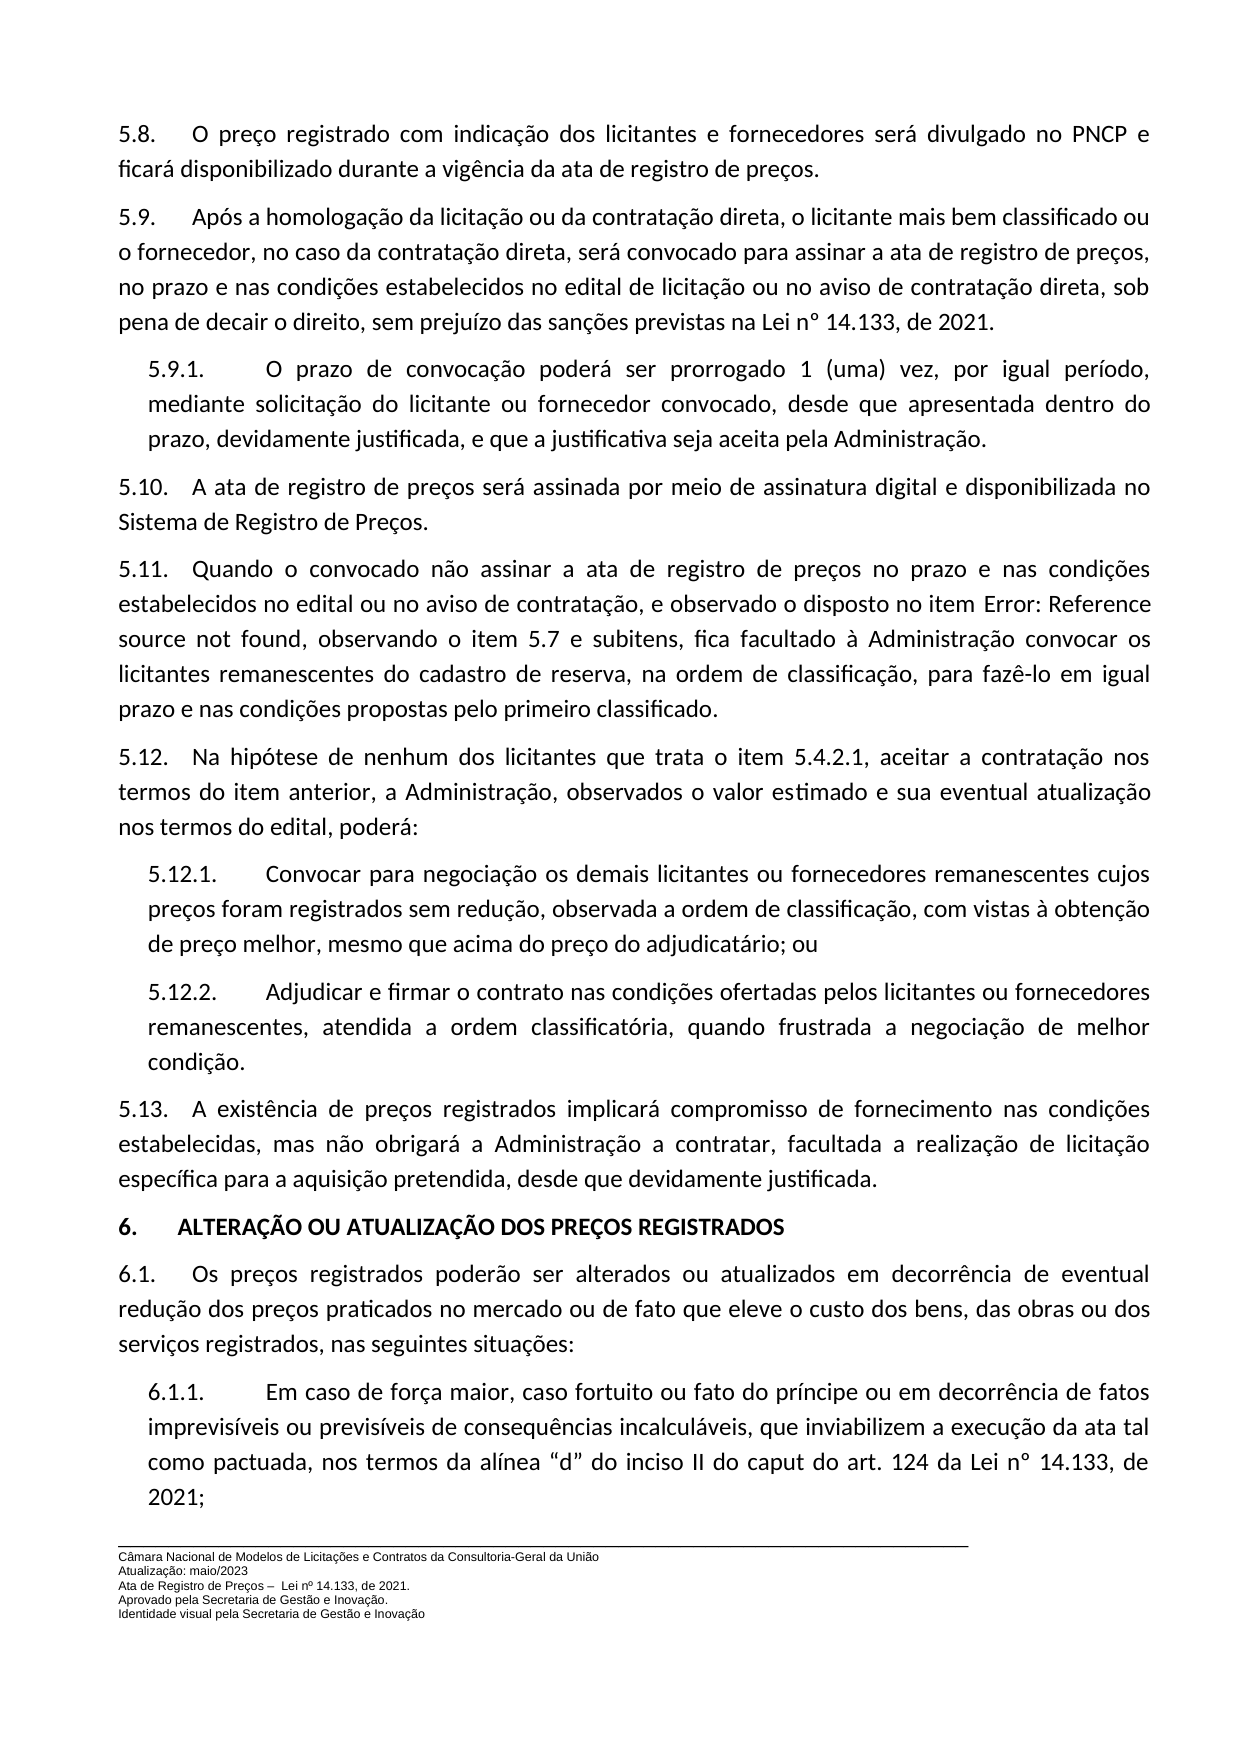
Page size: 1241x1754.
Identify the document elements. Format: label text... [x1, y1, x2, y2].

list ALTERAÇÃO OU ATUALIZAÇÃO DOS PREÇOS REGISTRADOS [118, 1211, 1152, 1241]
list A ata de registro de preços será assinada por meio de assinatura digital e disponibilizada no Sistema de Registro de Preços. [118, 471, 1152, 536]
list Adjudicar e firmar o contrato nas condições ofertadas pelos licitantes ou fornecedores remanescentes, atendida a ordem classificatória, quando frustrada a negociação de melhor condição. [148, 976, 1152, 1076]
list Os preços registrados poderão ser alterados ou atualizados em decorrência de eventual redução dos preços praticados no mercado ou de fato que eleve o custo dos bens, das obras ou dos serviços registrados, nas seguintes situações: [118, 1258, 1152, 1359]
list O prazo de convocação poderá ser prorrogado 1 (uma) vez, por igual período, mediante solicitação do licitante ou fornecedor convocado, desde que apresentada dentro do prazo, devidamente justificada, e que a justificativa seja aceita pela Administração. [148, 353, 1152, 454]
list A existência de preços registrados implicará compromisso de fornecimento nas condições estabelecidas, mas não obrigará a Administração a contratar, facultada a realização de licitação específica para a aquisição pretendida, desde que devidamente justificada. [118, 1093, 1152, 1194]
list Após a homologação da licitação ou da contratação direta, o licitante mais bem classificado ou o fornecedor, no caso da contratação direta, será convocado para assinar a ata de registro de preços, no prazo e nas condições estabelecidos no edital de licitação ou no aviso de contratação direta, sob pena de decair o direito, sem prejuízo das sanções previstas na Lei nº 14.133, de 2021. [118, 201, 1152, 336]
list O preço registrado com indicação dos licitantes e fornecedores será divulgado no PNCP e ficará disponibilizado durante a vigência da ata de registro de preços. [118, 118, 1152, 184]
list Convocar para negociação os demais licitantes ou fornecedores remanescentes cujos preços foram registrados sem redução, observada a ordem de classificação, com vistas à obtenção de preço melhor, mesmo que acima do preço do adjudicatário; ou [148, 858, 1152, 959]
list Na hipótese de nenhum dos licitantes que trata o item 5.4.2.1, aceitar a contratação nos termos do item anterior, a Administração, observados o valor estimado e sua eventual atualização nos termos do edital, poderá: [118, 741, 1152, 841]
list Em caso de força maior, caso fortuito ou fato do príncipe ou em decorrência de fatos imprevisíveis ou previsíveis de consequências incalculáveis, que inviabilizem a execução da ata tal como pactuada, nos termos da alínea “d” do inciso II do caput do art. 124 da Lei nº 14.133, de 2021; [148, 1376, 1152, 1511]
